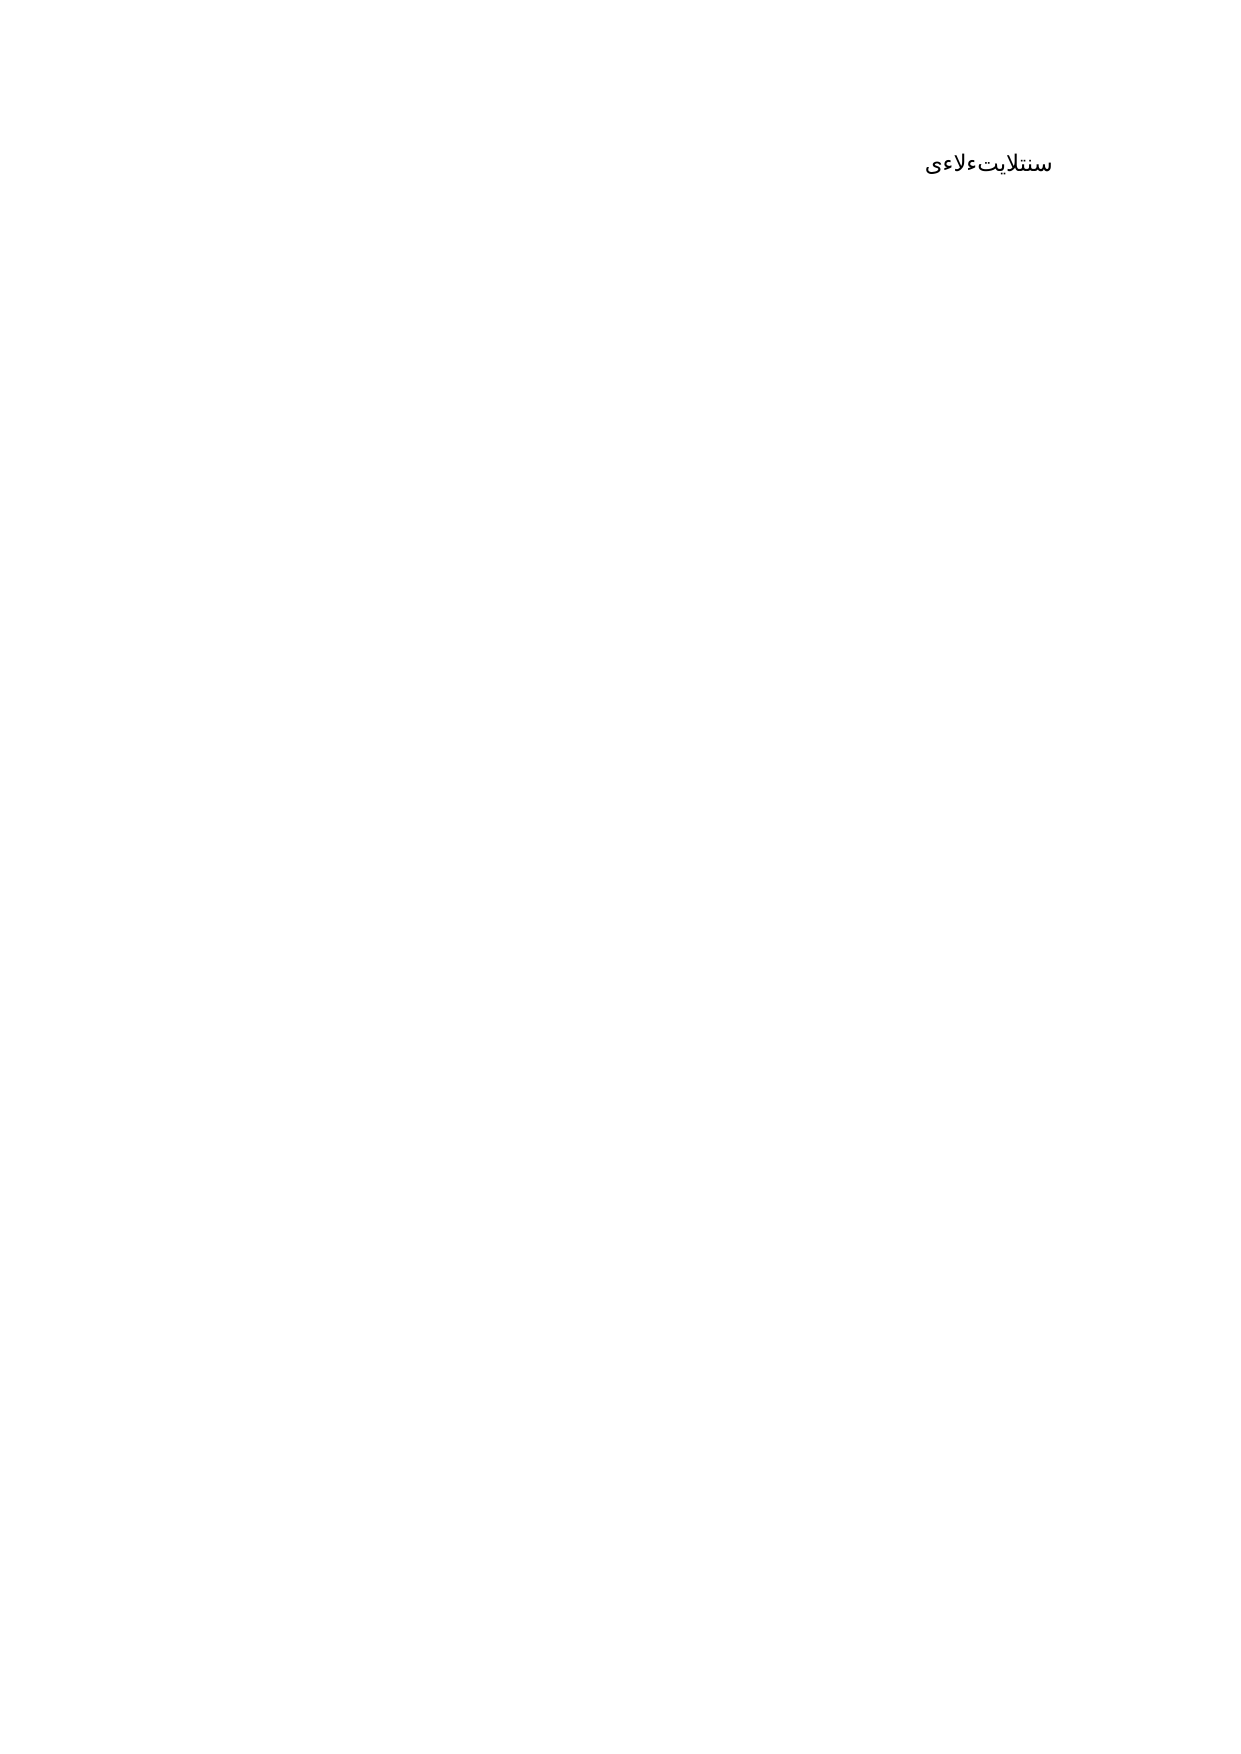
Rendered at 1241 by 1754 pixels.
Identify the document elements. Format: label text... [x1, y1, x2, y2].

text سنتلايتءلاءى [187, 150, 1053, 176]
